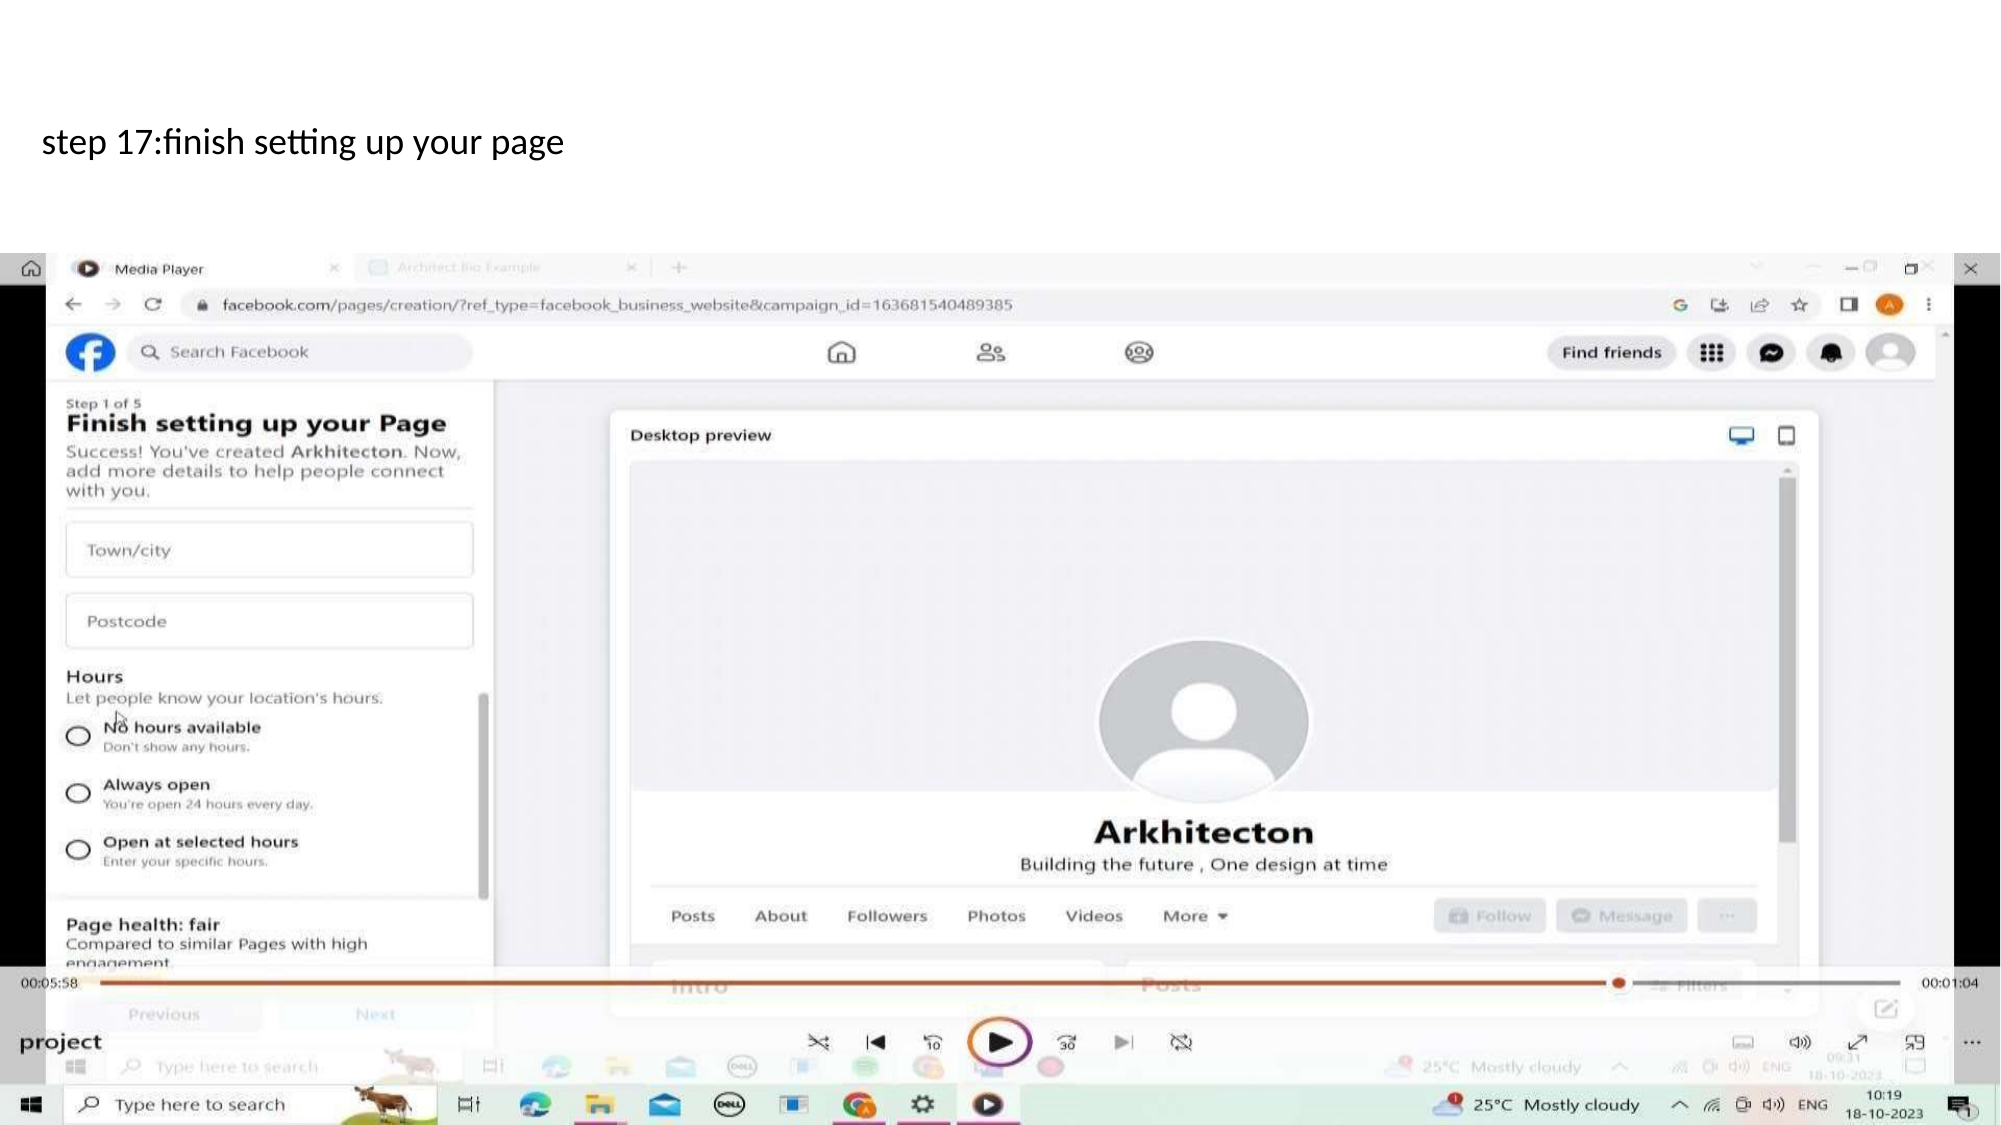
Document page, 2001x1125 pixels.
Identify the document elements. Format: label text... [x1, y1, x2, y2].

text step 17:finish setting up your page [41, 118, 2000, 163]
picture [0, 253, 2001, 1125]
